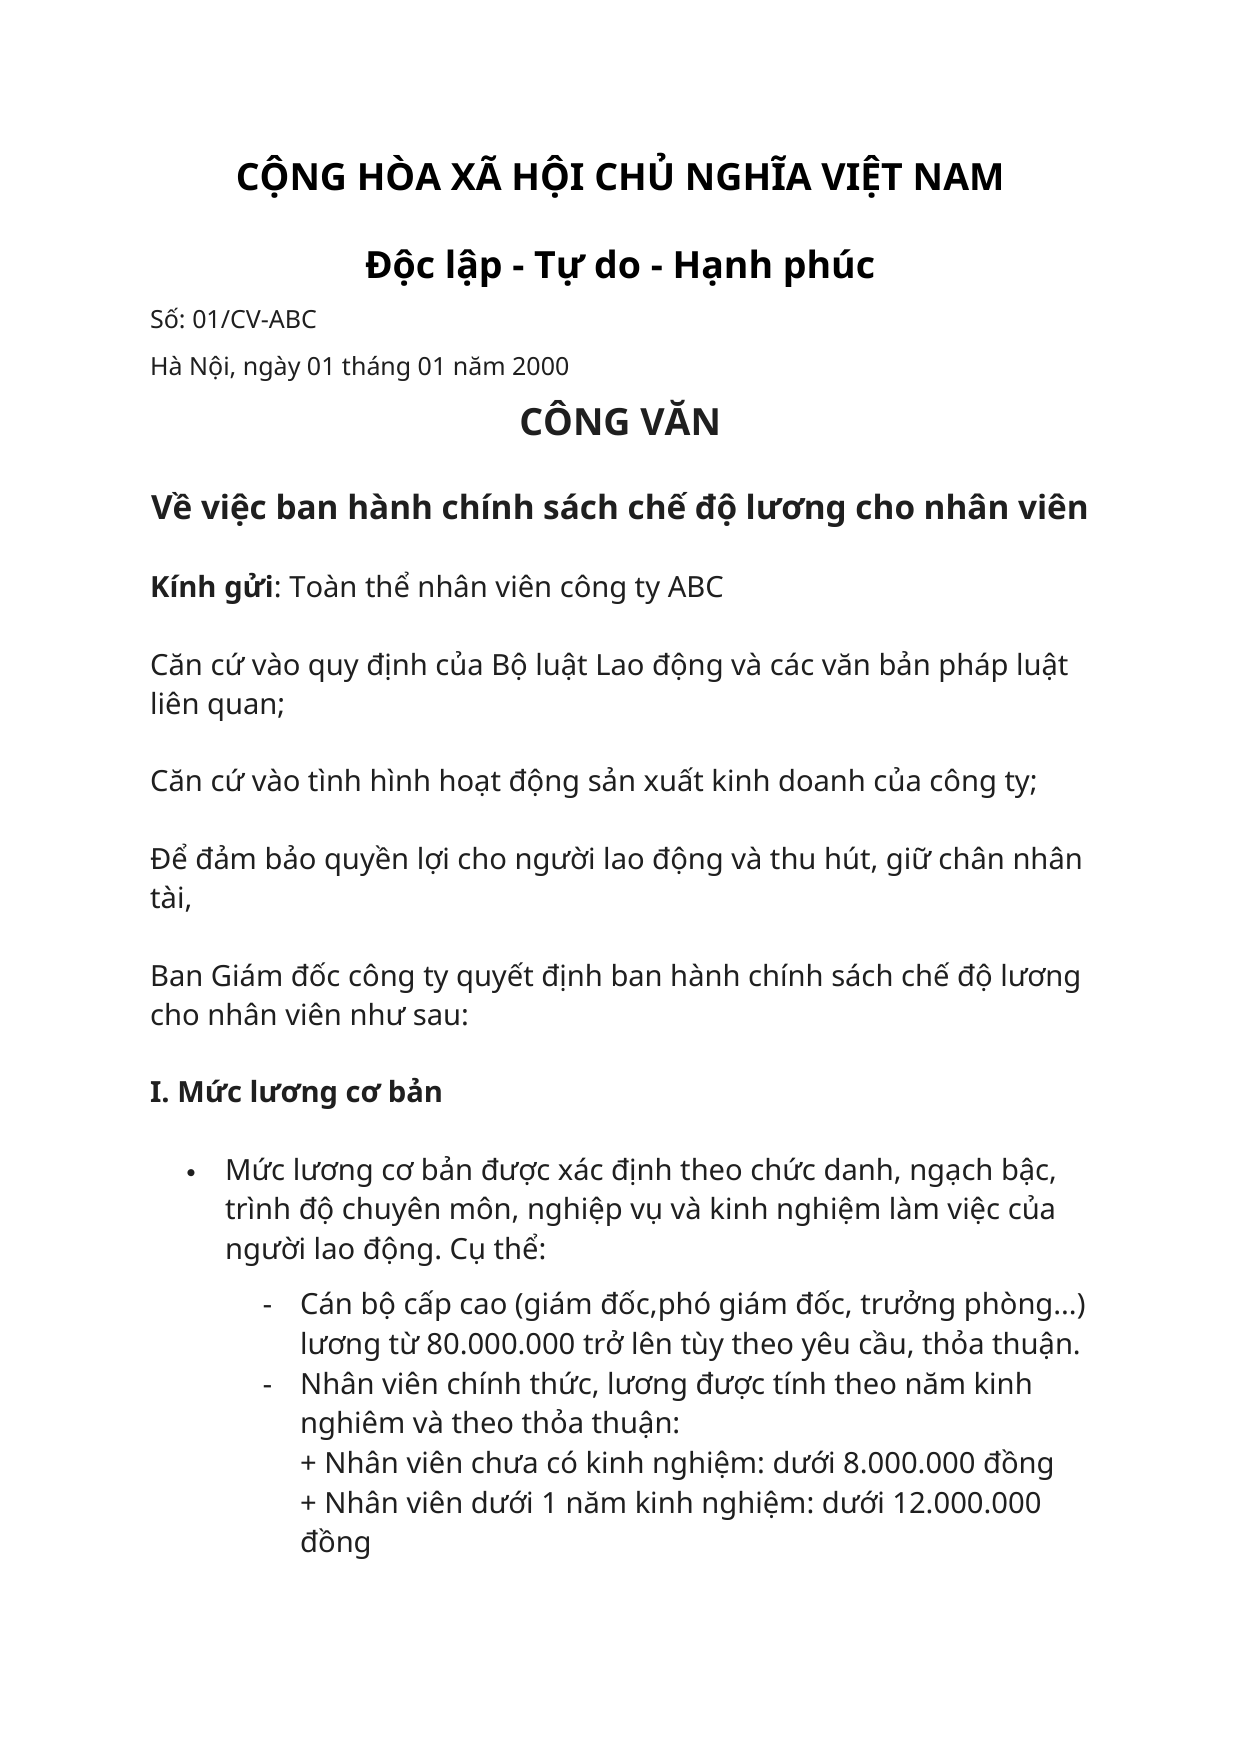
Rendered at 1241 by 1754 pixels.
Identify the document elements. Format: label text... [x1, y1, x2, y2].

text CỘNG HÒA XÃ HỘI CHỦ NGHĨA VIỆT NAM [150, 150, 1090, 201]
list + Nhân viên dưới 1 năm kinh nghiệm: dưới 12.000.000 đồng [300, 1482, 1090, 1561]
text Ban Giám đốc công ty quyết định ban hành chính sách chế độ lương cho nhân viên như sau: [150, 955, 1090, 1034]
text I. Mức lương cơ bản [150, 1072, 1090, 1111]
text Để đảm bảo quyền lợi cho người lao động và thu hút, giữ chân nhân tài, [150, 838, 1090, 917]
list Cán bộ cấp cao (giám đốc,phó giám đốc, trưởng phòng...) lương từ 80.000.000 trở lên tùy theo yêu cầu, thỏa thuận. [262, 1283, 1090, 1363]
text Kính gửi: Toàn thể nhân viên công ty ABC [150, 567, 1090, 606]
text Căn cứ vào tình hình hoạt động sản xuất kinh doanh của công ty; [150, 761, 1090, 800]
text Số: 01/CV-ABC [150, 302, 1090, 336]
list Mức lương cơ bản được xác định theo chức danh, ngạch bậc, trình độ chuyên môn, nghiệp vụ và kinh nghiệm làm việc của người lao động. Cụ thể: [187, 1149, 1090, 1268]
text Căn cứ vào quy định của Bộ luật Lao động và các văn bản pháp luật liên quan; [150, 644, 1090, 723]
text Hà Nội, ngày 01 tháng 01 năm 2000 [150, 349, 1090, 383]
text Độc lập - Tự do - Hạnh phúc [150, 238, 1090, 289]
text Về việc ban hành chính sách chế độ lương cho nhân viên [150, 484, 1090, 529]
list Nhân viên chính thức, lương được tính theo năm kinh nghiêm và theo thỏa thuận: [262, 1363, 1090, 1442]
list + Nhân viên chưa có kinh nghiệm: dưới 8.000.000 đồng [300, 1442, 1090, 1482]
text CÔNG VĂN [150, 395, 1090, 446]
